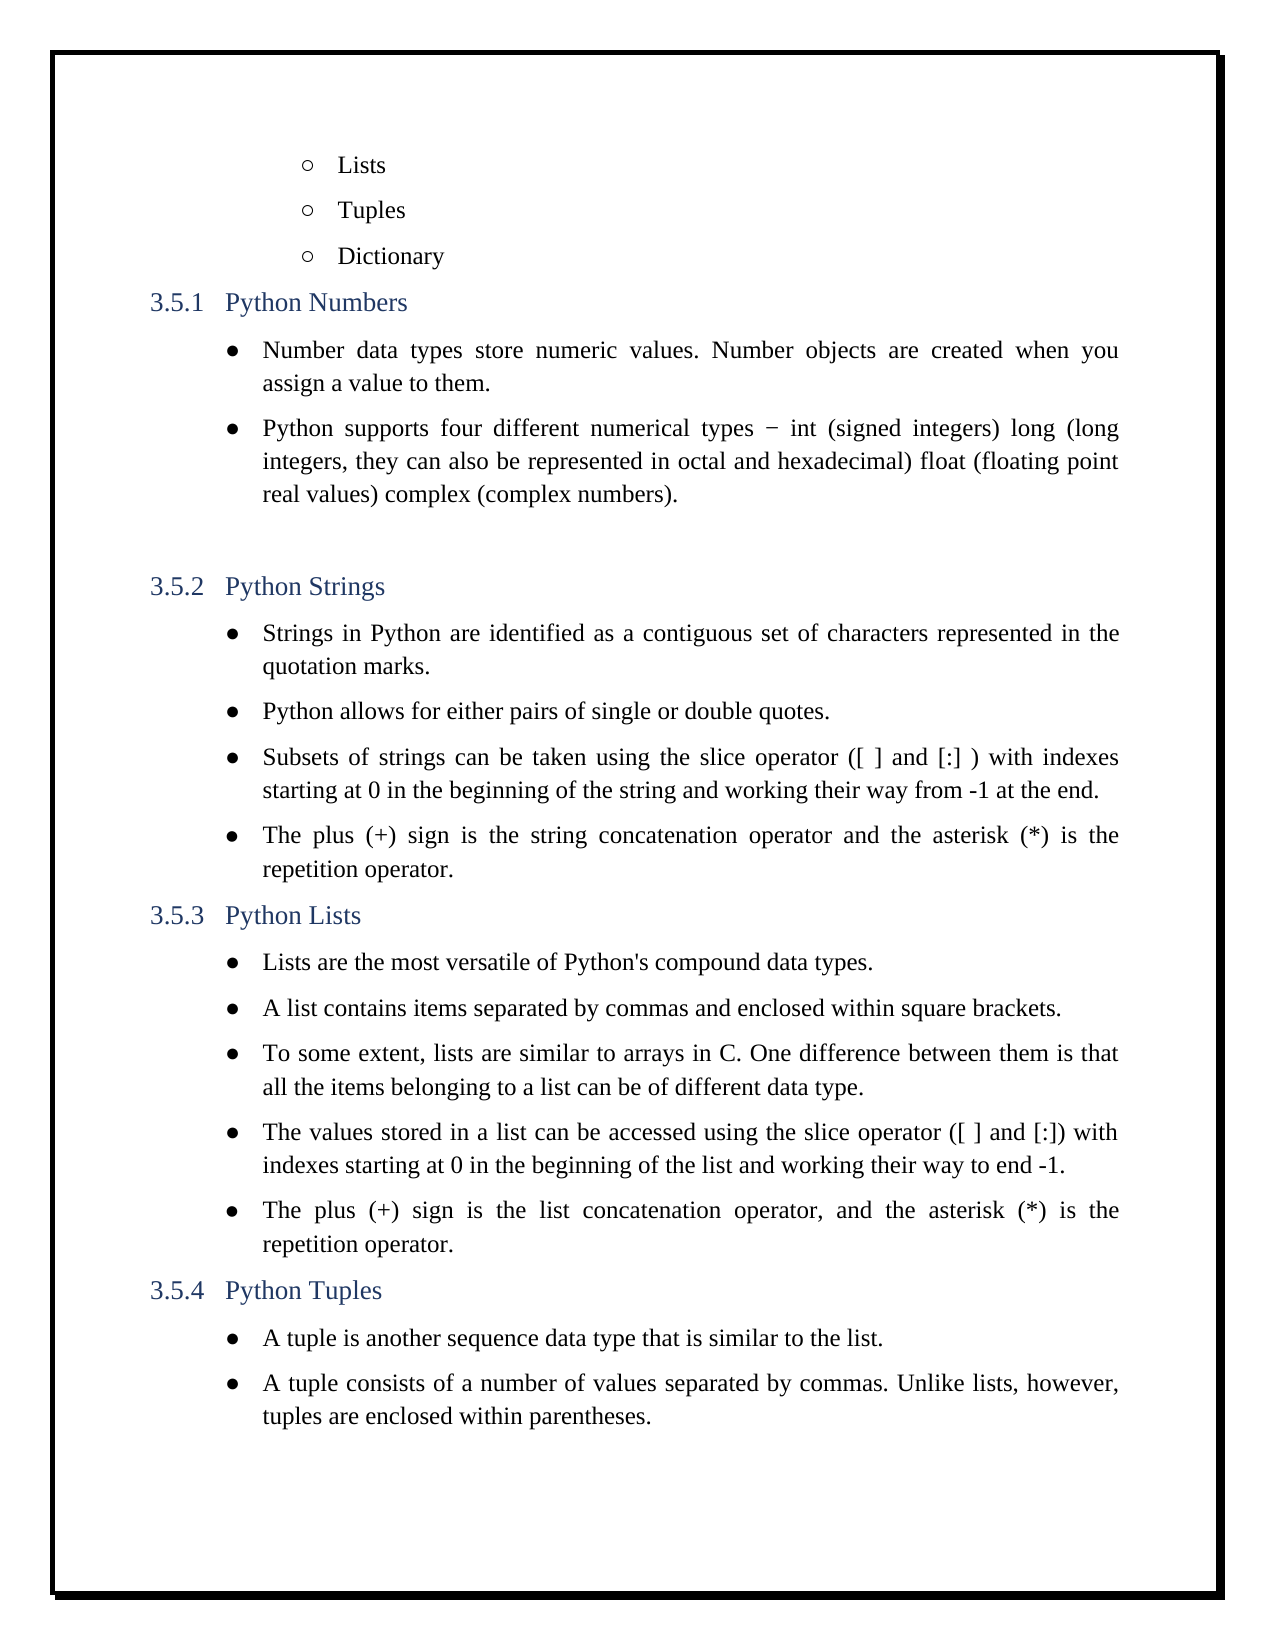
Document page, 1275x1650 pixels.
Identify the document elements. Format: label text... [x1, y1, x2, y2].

list The plus (+) sign is the string concatenation operator and the asterisk (*) is the repetition operator. [225, 820, 1120, 882]
list Strings in Python are identified as a contiguous set of characters represented in the quotation marks. [225, 618, 1120, 679]
subtitle Python Strings [150, 569, 1120, 601]
list Lists are the most versatile of Python's compound data types. [225, 947, 1120, 976]
list A tuple consists of a number of values separated by commas. Unlike lists, however, tuples are enclosed within parentheses. [225, 1368, 1120, 1430]
list The plus (+) sign is the list concatenation operator, and the asterisk (*) is the repetition operator. [225, 1196, 1120, 1258]
list Python allows for either pairs of single or double quotes. [225, 696, 1120, 725]
list Subsets of strings can be taken using the slice operator ([ ] and [:] ) with indexes starting at 0 in the beginning of the string and working their way from -1 at the end. [225, 742, 1120, 804]
list The values stored in a list can be accessed using the slice operator ([ ] and [:]) with indexes starting at 0 in the beginning of the list and working their way to end -1. [225, 1117, 1120, 1179]
list Tuples [300, 196, 1120, 224]
list To some extent, lists are similar to arrays in C. One difference between them is that all the items belonging to a list can be of different data type. [225, 1038, 1120, 1100]
list Dictionary [300, 241, 1120, 270]
list Python supports four different numerical types − int (signed integers) long (long integers, they can also be represented in octal and hexadecimal) float (floating point real values) complex (complex numbers). [225, 413, 1120, 508]
subtitle Python Numbers [150, 287, 1120, 318]
list Number data types store numeric values. Number objects are created when you assign a value to them. [225, 335, 1120, 397]
list A list contains items separated by commas and enclosed within square brackets. [225, 993, 1120, 1022]
list Lists [300, 150, 1120, 179]
subtitle Python Lists [150, 899, 1120, 930]
subtitle Python Tuples [150, 1274, 1120, 1306]
list A tuple is another sequence data type that is similar to the list. [225, 1323, 1120, 1351]
